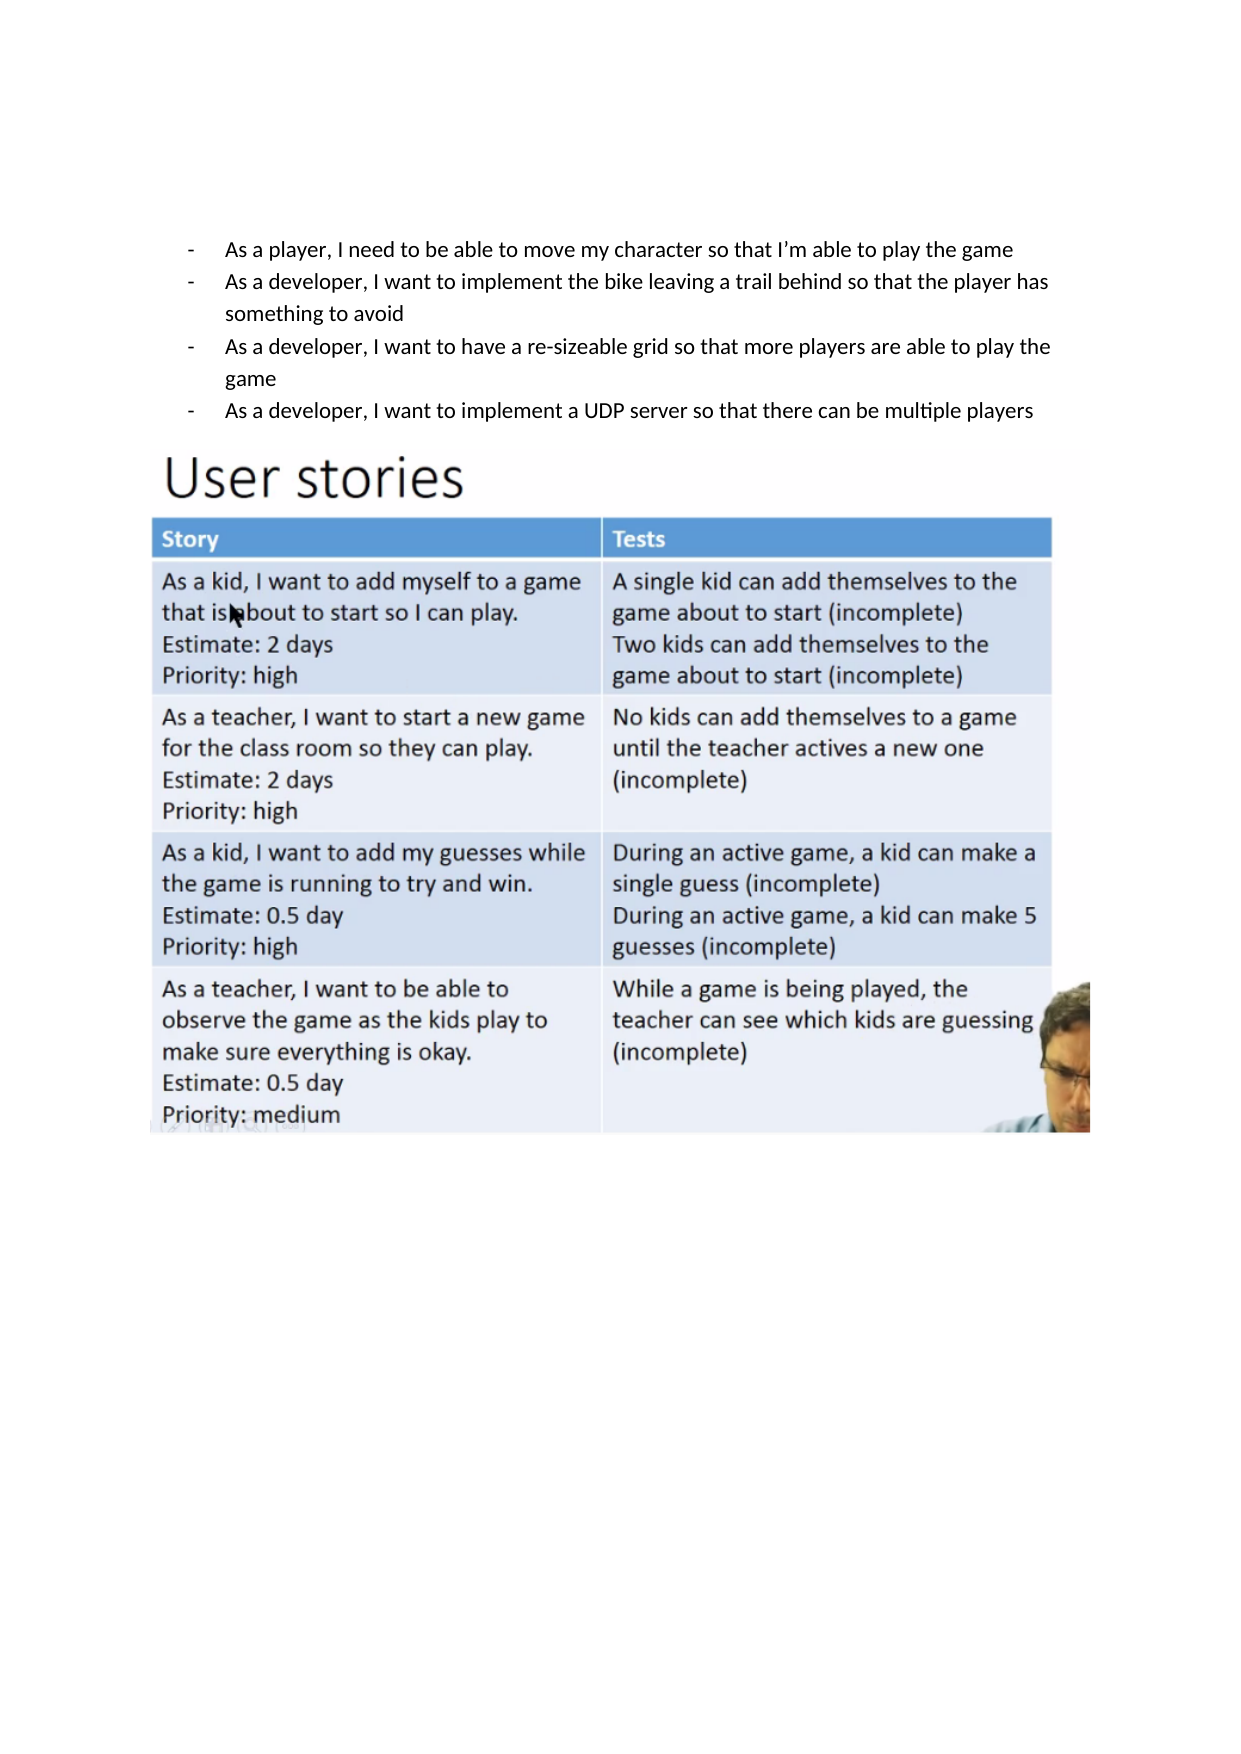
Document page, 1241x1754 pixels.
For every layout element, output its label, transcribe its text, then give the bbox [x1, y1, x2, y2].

list As a player, I need to be able to move my character so that I’m able to play the game [187, 235, 1090, 263]
list As a developer, I want to have a re-sizeable grid so that more players are able to play the game [187, 332, 1090, 392]
list As a developer, I want to implement a UDP server so that there can be multiple players [187, 396, 1090, 424]
list As a developer, I want to implement the bike leaving a trail behind so that the player has something to avoid [187, 267, 1090, 328]
picture [150, 449, 1091, 1135]
